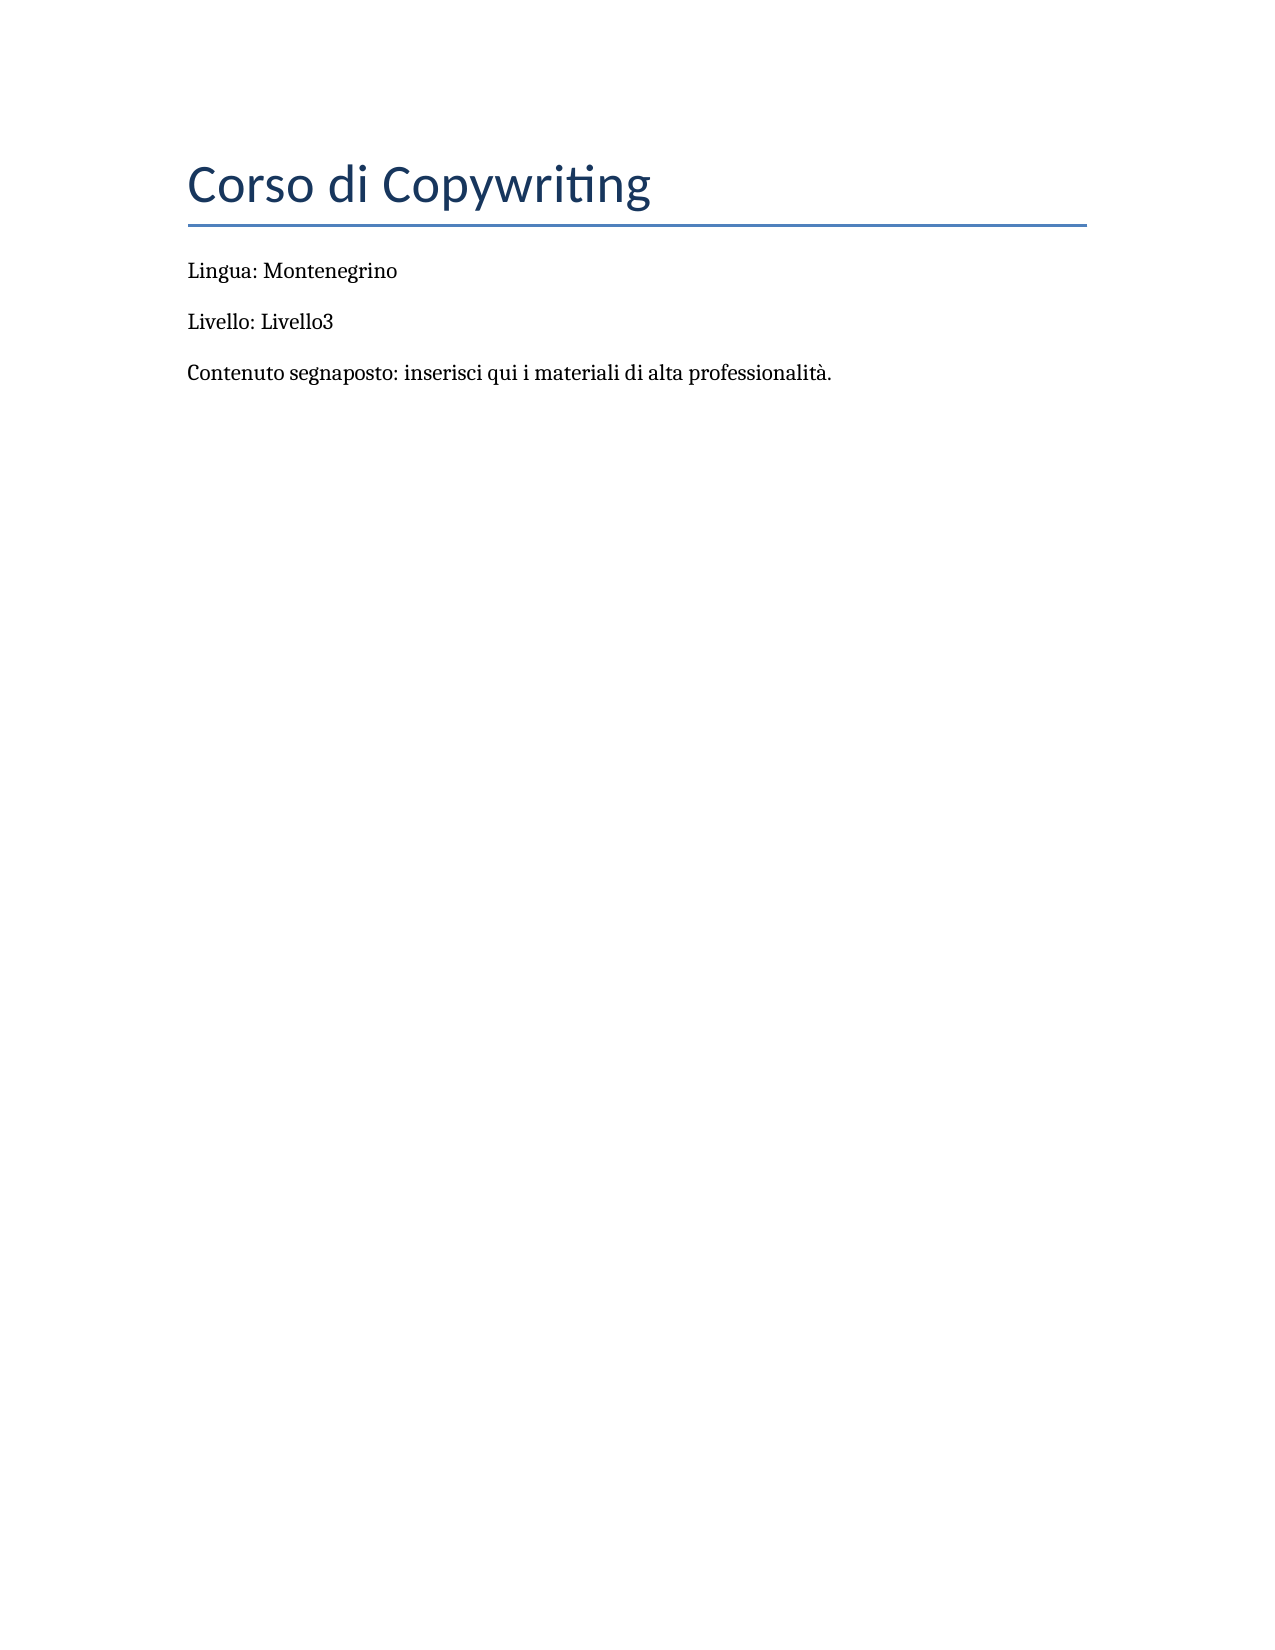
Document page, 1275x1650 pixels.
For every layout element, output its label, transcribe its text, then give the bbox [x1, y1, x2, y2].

title Corso di Copywriting [187, 150, 1087, 227]
text Contenuto segnaposto: inserisci qui i materiali di alta professionalità. [187, 360, 1087, 386]
text Lingua: Montenegrino [187, 258, 1087, 284]
text Livello: Livello3 [187, 309, 1087, 335]
